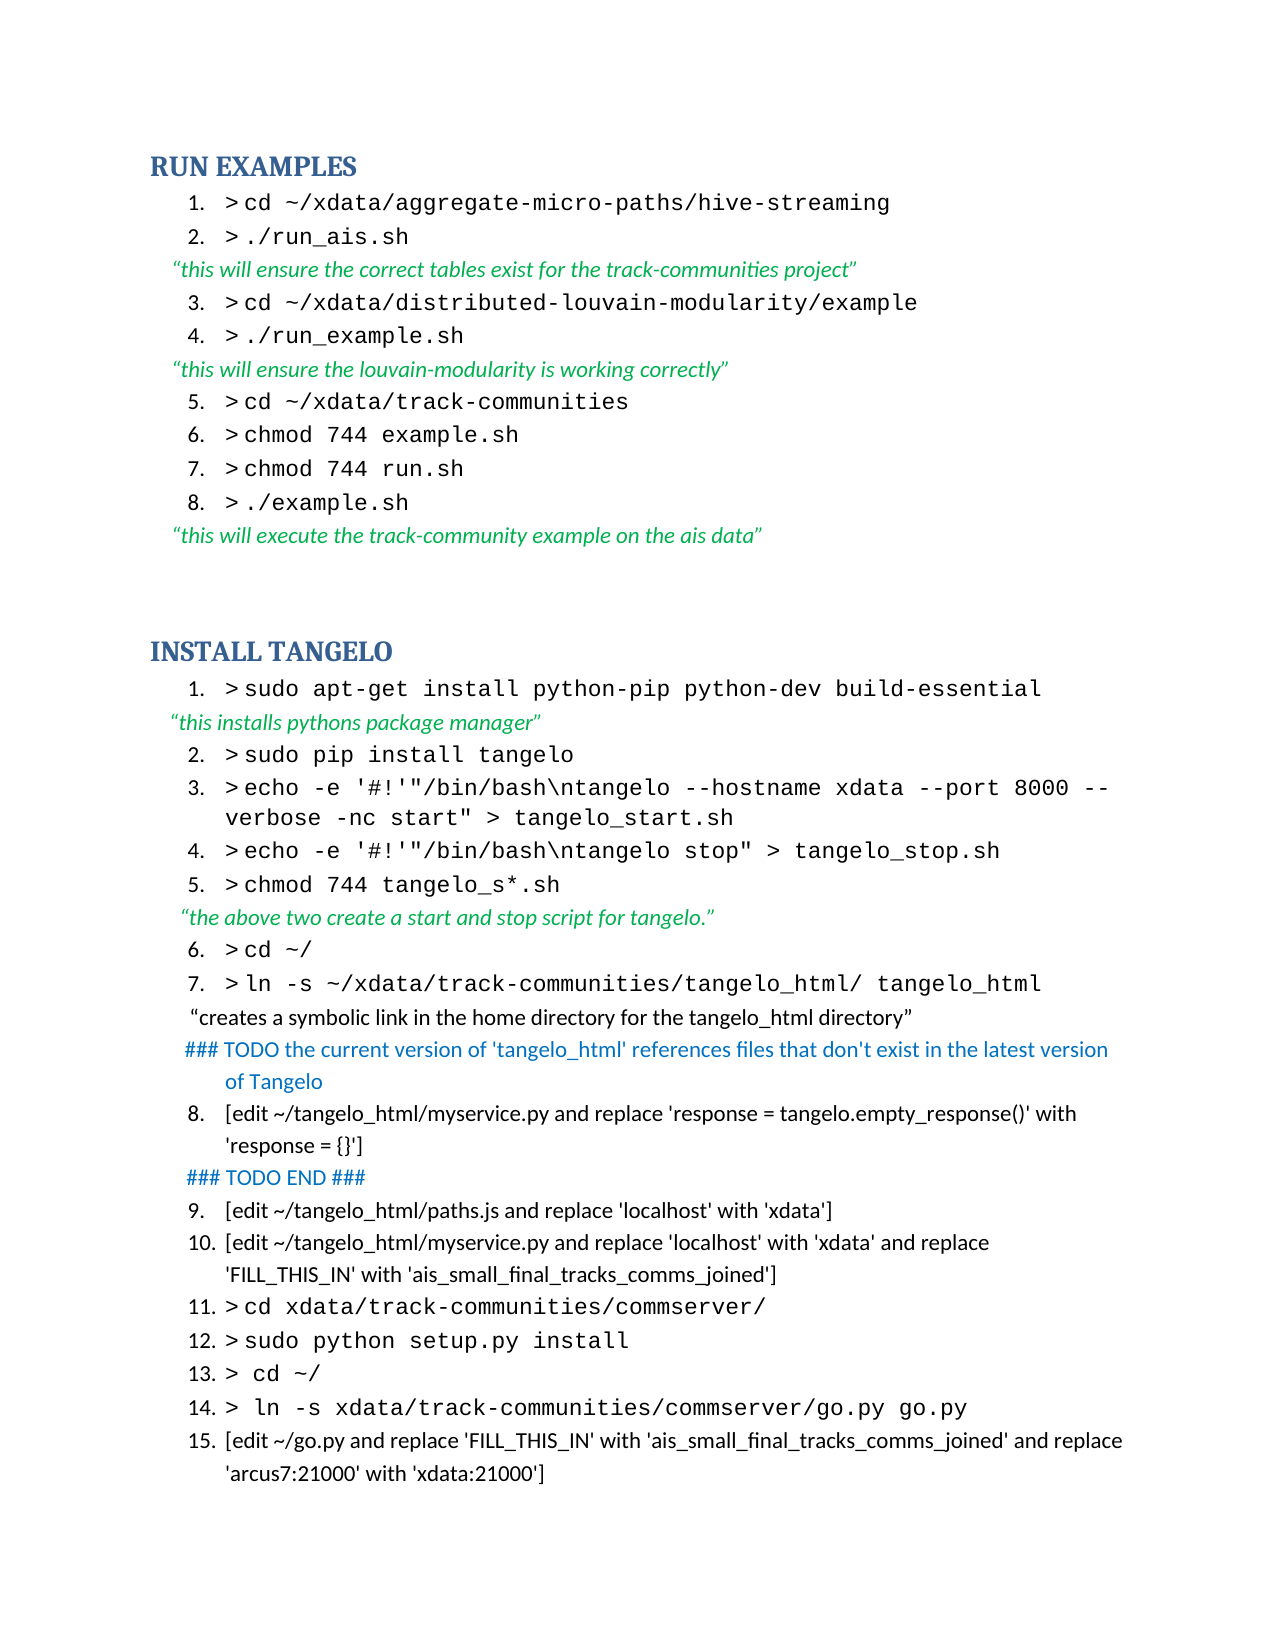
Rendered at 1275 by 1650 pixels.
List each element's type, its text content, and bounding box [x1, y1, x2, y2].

list > chmod 744 example.sh [187, 421, 1125, 450]
list [edit ~/tangelo_html/myservice.py and replace 'localhost' with 'xdata' and replace 'FILL_THIS_IN' with 'ais_small_final_tracks_comms_joined'] [187, 1228, 1125, 1288]
list > sudo python setup.py install [187, 1326, 1125, 1355]
text ### TODO END ### [150, 1163, 1125, 1192]
list > ./run_example.sh [187, 321, 1125, 351]
text “this installs pythons package manager” [150, 708, 1125, 736]
list > chmod 744 tangelo_s*.sh [187, 870, 1125, 899]
text “creates a symbolic link in the home directory for the tangelo_html directory” [169, 1003, 1125, 1031]
list > sudo apt-get install python-pip python-dev build-essential [187, 674, 1125, 703]
list [edit ~/go.py and replace 'FILL_THIS_IN' with 'ais_small_final_tracks_comms_joined' and replace 'arcus7:21000' with 'xdata:21000'] [187, 1426, 1125, 1487]
list > ./example.sh [187, 488, 1125, 517]
list [edit ~/tangelo_html/myservice.py and replace 'response = tangelo.empty_response()' with 'response = {}'] [187, 1099, 1125, 1159]
list > cd ~/xdata/aggregate-micro-paths/hive-streaming [187, 188, 1125, 218]
list > cd ~/ [187, 1359, 1125, 1388]
text “this will execute the track-community example on the ais data” [150, 521, 1125, 549]
list > echo -e '#!'"/bin/bash\ntangelo --hostname xdata --port 8000 --verbose -nc start" > tangelo_start.sh [187, 773, 1125, 832]
list > echo -e '#!'"/bin/bash\ntangelo stop" > tangelo_stop.sh [187, 836, 1125, 865]
subtitle RUN EXAMPLES [150, 150, 1125, 183]
list [edit ~/tangelo_html/paths.js and replace 'localhost' with 'xdata'] [187, 1196, 1125, 1224]
list > sudo pip install tangelo [187, 740, 1125, 769]
list > cd ~/ [187, 936, 1125, 965]
text “this will ensure the louvain-modularity is working correctly” [150, 355, 1125, 383]
list > chmod 744 run.sh [187, 454, 1125, 483]
list > ln -s ~/xdata/track-communities/tangelo_html/ tangelo_html [187, 969, 1125, 998]
list > cd xdata/track-communities/commserver/ [187, 1292, 1125, 1321]
list > cd ~/xdata/track-communities [187, 387, 1125, 416]
text “this will ensure the correct tables exist for the track-communities project” [150, 256, 1125, 284]
subtitle INSTALL TANGELO [150, 636, 1125, 669]
list > cd ~/xdata/distributed-louvain-modularity/example [187, 288, 1125, 317]
list > ./run_ais.sh [187, 222, 1125, 251]
text ### TODO the current version of 'tangelo_html' references files that don't exist in the latest version of Tangelo [169, 1035, 1125, 1095]
list > ln -s xdata/track-communities/commserver/go.py go.py [187, 1393, 1125, 1422]
text “the above two create a start and stop script for tangelo.” [150, 903, 1125, 931]
